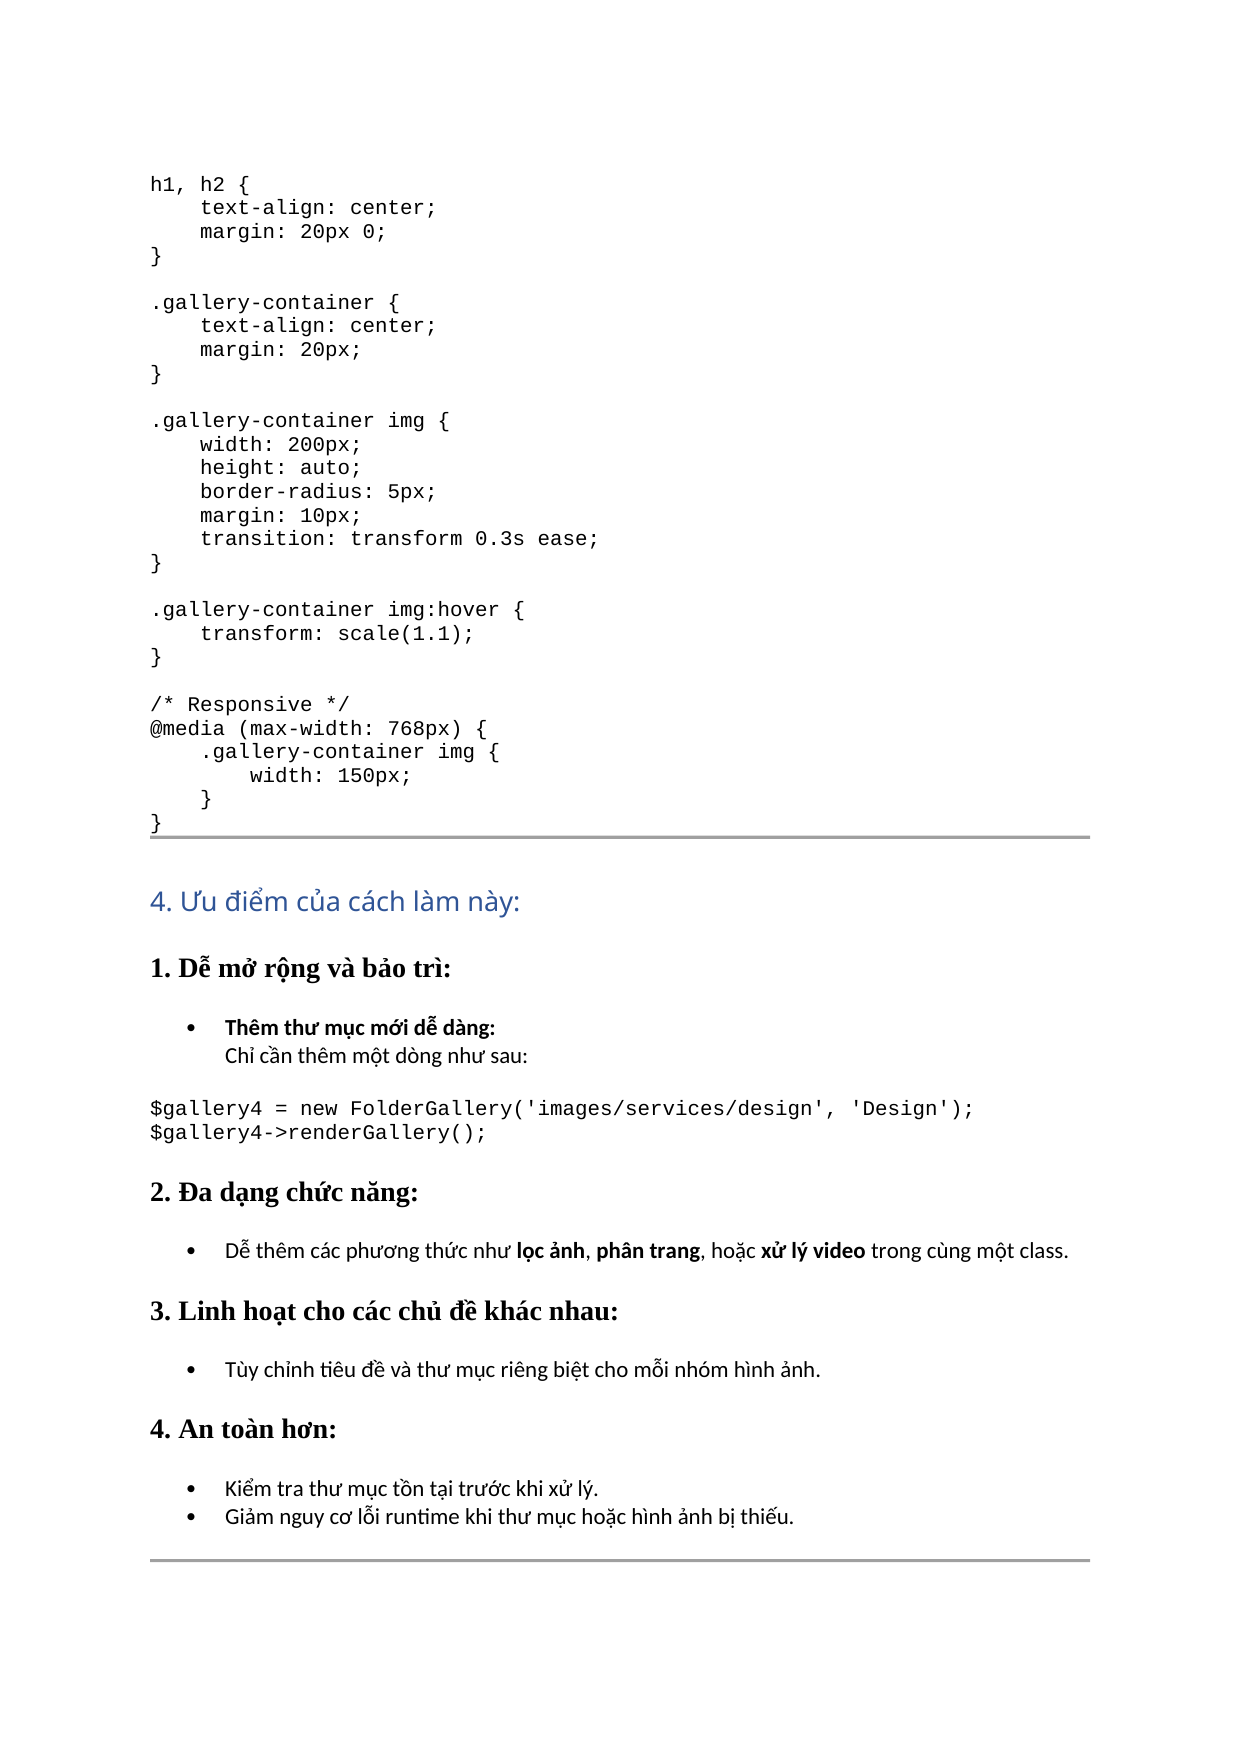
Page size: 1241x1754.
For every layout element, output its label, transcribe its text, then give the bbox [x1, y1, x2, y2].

text } [150, 363, 1090, 386]
text @media (max-width: 768px) { [150, 717, 1090, 741]
text h1, h2 { [150, 174, 1090, 197]
text text-align: center; [150, 316, 1090, 339]
text transform: scale(1.1); [150, 623, 1090, 647]
subtitle 4. Ưu điểm của cách làm này: [150, 883, 1090, 919]
text .gallery-container img { [150, 741, 1090, 765]
subtitle 1. Dễ mở rộng và bảo trì: [150, 952, 1090, 984]
list Giảm nguy cơ lỗi runtime khi thư mục hoặc hình ảnh bị thiếu. [187, 1502, 1090, 1530]
subtitle 2. Đa dạng chức năng: [150, 1175, 1090, 1207]
text /* Responsive */ [150, 694, 1090, 717]
list Kiểm tra thư mục tồn tại trước khi xử lý. [187, 1474, 1090, 1502]
text $gallery4 = new FolderGallery('images/services/design', 'Design'); [150, 1098, 1090, 1122]
text width: 200px; [150, 434, 1090, 457]
text margin: 10px; [150, 505, 1090, 528]
text margin: 20px 0; [150, 221, 1090, 244]
text transition: transform 0.3s ease; [150, 528, 1090, 552]
text } [150, 244, 1090, 268]
text } [150, 812, 1090, 835]
text } [150, 647, 1090, 670]
text width: 150px; [150, 765, 1090, 788]
text .gallery-container img { [150, 410, 1090, 434]
list Thêm thư mục mới dễ dàng: Chỉ cần thêm một dòng như sau: [187, 1013, 1090, 1069]
subtitle 4. An toàn hơn: [150, 1412, 1090, 1445]
text .gallery-container { [150, 292, 1090, 316]
list Dễ thêm các phương thức như lọc ảnh, phân trang, hoặc xử lý video trong cùng một class. [187, 1236, 1090, 1264]
list Tùy chỉnh tiêu đề và thư mục riêng biệt cho mỗi nhóm hình ảnh. [187, 1355, 1090, 1383]
subtitle 3. Linh hoạt cho các chủ đề khác nhau: [150, 1293, 1090, 1326]
text margin: 20px; [150, 339, 1090, 363]
text } [150, 552, 1090, 576]
text border-radius: 5px; [150, 481, 1090, 505]
text height: auto; [150, 457, 1090, 481]
text } [150, 788, 1090, 812]
text .gallery-container img:hover { [150, 599, 1090, 623]
text $gallery4->renderGallery(); [150, 1122, 1090, 1146]
text text-align: center; [150, 197, 1090, 221]
